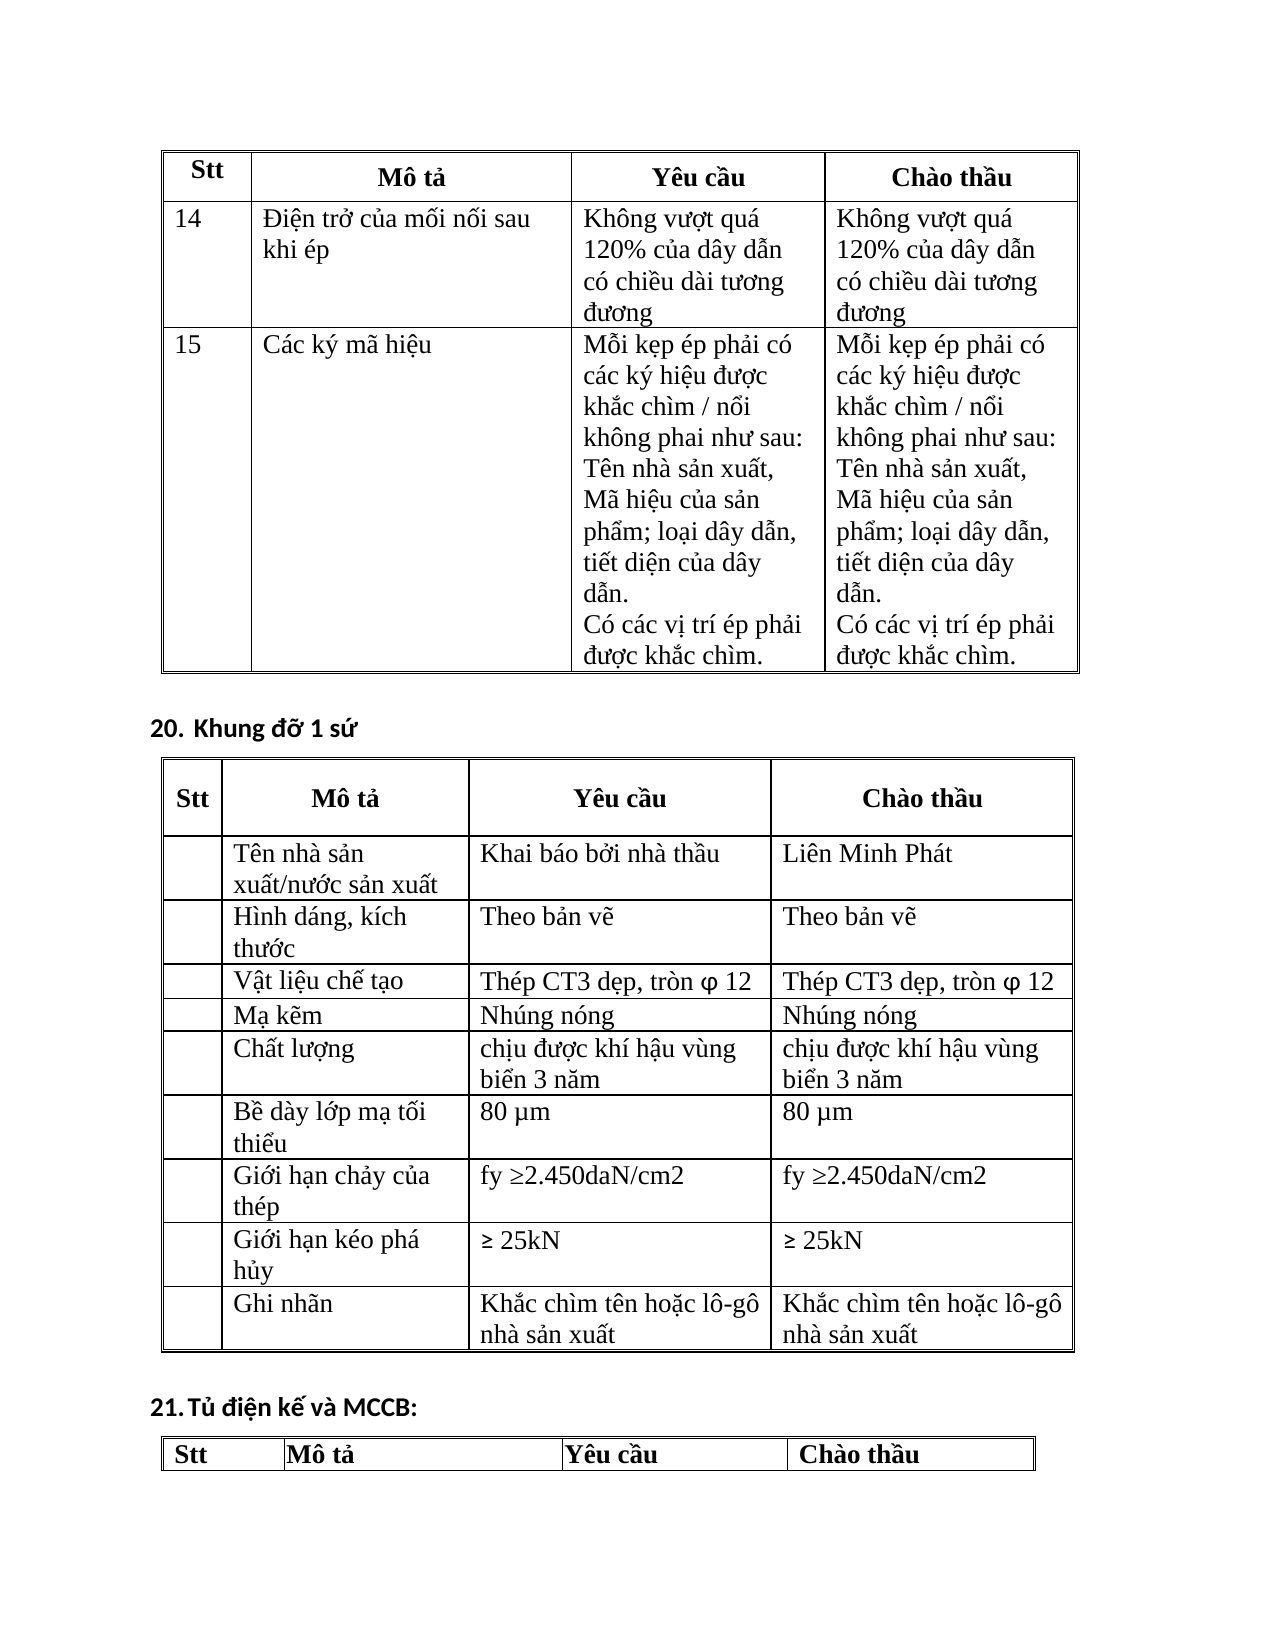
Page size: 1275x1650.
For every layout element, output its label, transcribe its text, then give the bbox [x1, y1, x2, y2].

table_header Mô tả [285, 1439, 562, 1470]
table_header Stt [164, 1439, 284, 1470]
table_cell Mỗi kẹp ép phải có các ký hiệu được khắc chìm / nổi không phai như sau: Tên nhà sản xuất, Mã hiệu của sản phẩm; loại dây dẫn, tiết diện của dây dẫn. Có các vị trí ép phải được khắc chìm. [826, 328, 1077, 671]
table_cell Mỗi kẹp ép phải có các ký hiệu được khắc chìm / nổi không phai như sau: Tên nhà sản xuất, Mã hiệu của sản phẩm; loại dây dẫn, tiết diện của dây dẫn. Có các vị trí ép phải được khắc chìm. [572, 328, 824, 671]
table_cell Theo bản vẽ [772, 901, 1072, 963]
table_cell Chất lượng [223, 1032, 468, 1094]
table_cell [164, 965, 221, 997]
table_cell [164, 1223, 221, 1286]
table_header Yêu cầu [470, 760, 770, 835]
table_cell ≥ 25kN [470, 1223, 770, 1286]
table_cell [164, 1287, 221, 1349]
table_cell Khai báo bởi nhà thầu [470, 837, 770, 899]
table_cell Các ký mã hiệu [252, 328, 571, 671]
table_cell fy ≥2.450daN/cm2 [772, 1160, 1072, 1222]
table_cell [164, 837, 221, 899]
table_cell 14 [164, 202, 251, 327]
table_cell Bề dày lớp mạ tối thiểu [223, 1096, 468, 1158]
table_cell Điện trở của mối nối sau khi ép [252, 202, 571, 327]
table_header Chào thầu [772, 760, 1072, 835]
table_cell [164, 1160, 221, 1222]
table_header Mô tả [223, 760, 468, 835]
table_cell Thép CT3 dẹp, tròn φ 12 [772, 965, 1072, 997]
table_cell Ghi nhãn [223, 1287, 468, 1349]
table_cell Thép CT3 dẹp, tròn φ 12 [470, 965, 770, 997]
subtitle Khung đỡ 1 sứ [150, 711, 1125, 744]
table_cell Giới hạn chảy của thép [223, 1160, 468, 1222]
table_cell Nhúng nóng [772, 999, 1072, 1030]
table_header Stt [164, 760, 221, 835]
table_cell Theo bản vẽ [470, 901, 770, 963]
table_cell [164, 999, 221, 1030]
table_cell Không vượt quá 120% của dây dẫn có chiều dài tương đương [826, 202, 1077, 327]
subtitle Tủ điện kế và MCCB: [150, 1390, 1125, 1423]
table_cell Mạ kẽm [223, 999, 468, 1030]
table_cell [164, 1032, 221, 1094]
table_cell Khắc chìm tên hoặc lô-gô nhà sản xuất [470, 1287, 770, 1349]
table_cell 80 µm [772, 1096, 1072, 1158]
table_cell Khắc chìm tên hoặc lô-gô nhà sản xuất [772, 1287, 1072, 1349]
table_cell chịu được khí hậu vùng biển 3 năm [470, 1032, 770, 1094]
table_cell Hình dáng, kích thước [223, 901, 468, 963]
table_cell 80 µm [470, 1096, 770, 1158]
table_header Mô tả [252, 153, 571, 201]
table_cell Không vượt quá 120% của dây dẫn có chiều dài tương đương [572, 202, 824, 327]
table_header Stt [164, 153, 251, 201]
table_header Yêu cầu [572, 153, 824, 201]
table_header Yêu cầu [563, 1439, 787, 1470]
table_cell Vật liệu chế tạo [223, 965, 468, 997]
table_cell chịu được khí hậu vùng biển 3 năm [772, 1032, 1072, 1094]
table_cell Liên Minh Phát [772, 837, 1072, 899]
table_header Chào thầu [826, 153, 1077, 201]
table_cell Tên nhà sản xuất/nước sản xuất [223, 837, 468, 899]
table_cell Nhúng nóng [470, 999, 770, 1030]
table_cell [164, 901, 221, 963]
table_cell [164, 1096, 221, 1158]
table_cell fy ≥2.450daN/cm2 [470, 1160, 770, 1222]
table_cell 15 [164, 328, 251, 671]
table_cell Giới hạn kéo phá hủy [223, 1223, 468, 1286]
table_cell ≥ 25kN [772, 1223, 1072, 1286]
table_header Chào thầu [788, 1439, 1033, 1470]
